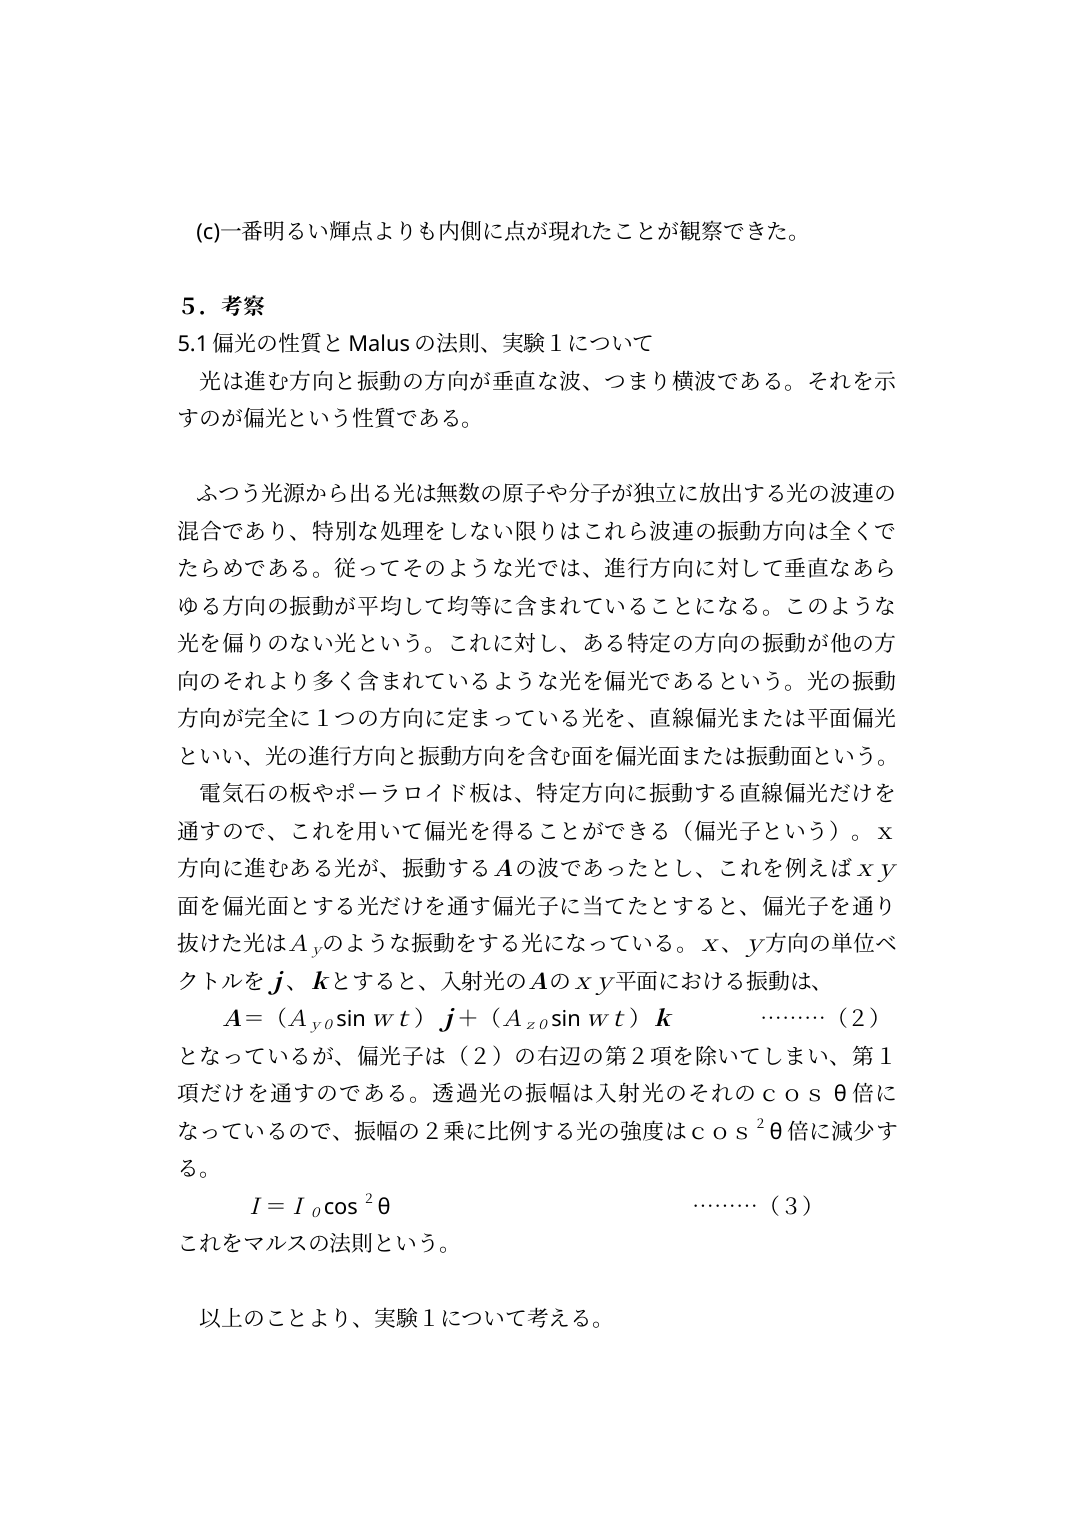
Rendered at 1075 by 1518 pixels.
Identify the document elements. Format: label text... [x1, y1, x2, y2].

text となっているが、偏光子は（２）の右辺の第２項を除いてしまい、第１項だけを通すのである。透過光の振幅は入射光のそれのｃｏｓθ倍になっているので、振幅の２乗に比例する光の強度はｃｏｓ２θ倍に減少する。 [177, 1036, 898, 1186]
text Ａ＝（Ａｙ０sinｗｔ）ｊ＋（Ａｚ０sinｗｔ）ｋ ………（２） [177, 999, 898, 1036]
text ５．考察 [177, 286, 898, 324]
text 5.1偏光の性質とMalusの法則、実験１について [177, 324, 898, 361]
text 電気石の板やポーラロイド板は、特定方向に振動する直線偏光だけを通すので、これを用いて偏光を得ることができる（偏光子という）。ｘ方向に進むある光が、振動するＡの波であったとし、これを例えばｘｙ面を偏光面とする光だけを通す偏光子に当てたとすると、偏光子を通り抜けた光はＡｙのような振動をする光になっている。ｘ、ｙ方向の単位ベクトルをｊ、ｋとすると、入射光のＡのｘｙ平面における振動は、 [177, 774, 898, 999]
text ふつう光源から出る光は無数の原子や分子が独立に放出する光の波連の混合であり、特別な処理をしない限りはこれら波連の振動方向は全くでたらめである。従ってそのような光では、進行方向に対して垂直なあらゆる方向の振動が平均して均等に含まれていることになる。このような光を偏りのない光という。これに対し、ある特定の方向の振動が他の方向のそれより多く含まれているような光を偏光であるという。光の振動方向が完全に１つの方向に定まっている光を、直線偏光または平面偏光といい、光の進行方向と振動方向を含む面を偏光面または振動面という。 [177, 474, 898, 774]
text Ｉ＝Ｉ０cos２θ ………（３） [177, 1186, 898, 1224]
text これをマルスの法則という。 [177, 1224, 898, 1261]
text 光は進む方向と振動の方向が垂直な波、つまり横波である。それを示すのが偏光という性質である。 [177, 361, 898, 436]
text (c)一番明るい輝点よりも内側に点が現れたことが観察できた。 [177, 211, 898, 249]
text 以上のことより、実験１について考える。 [177, 1299, 898, 1336]
